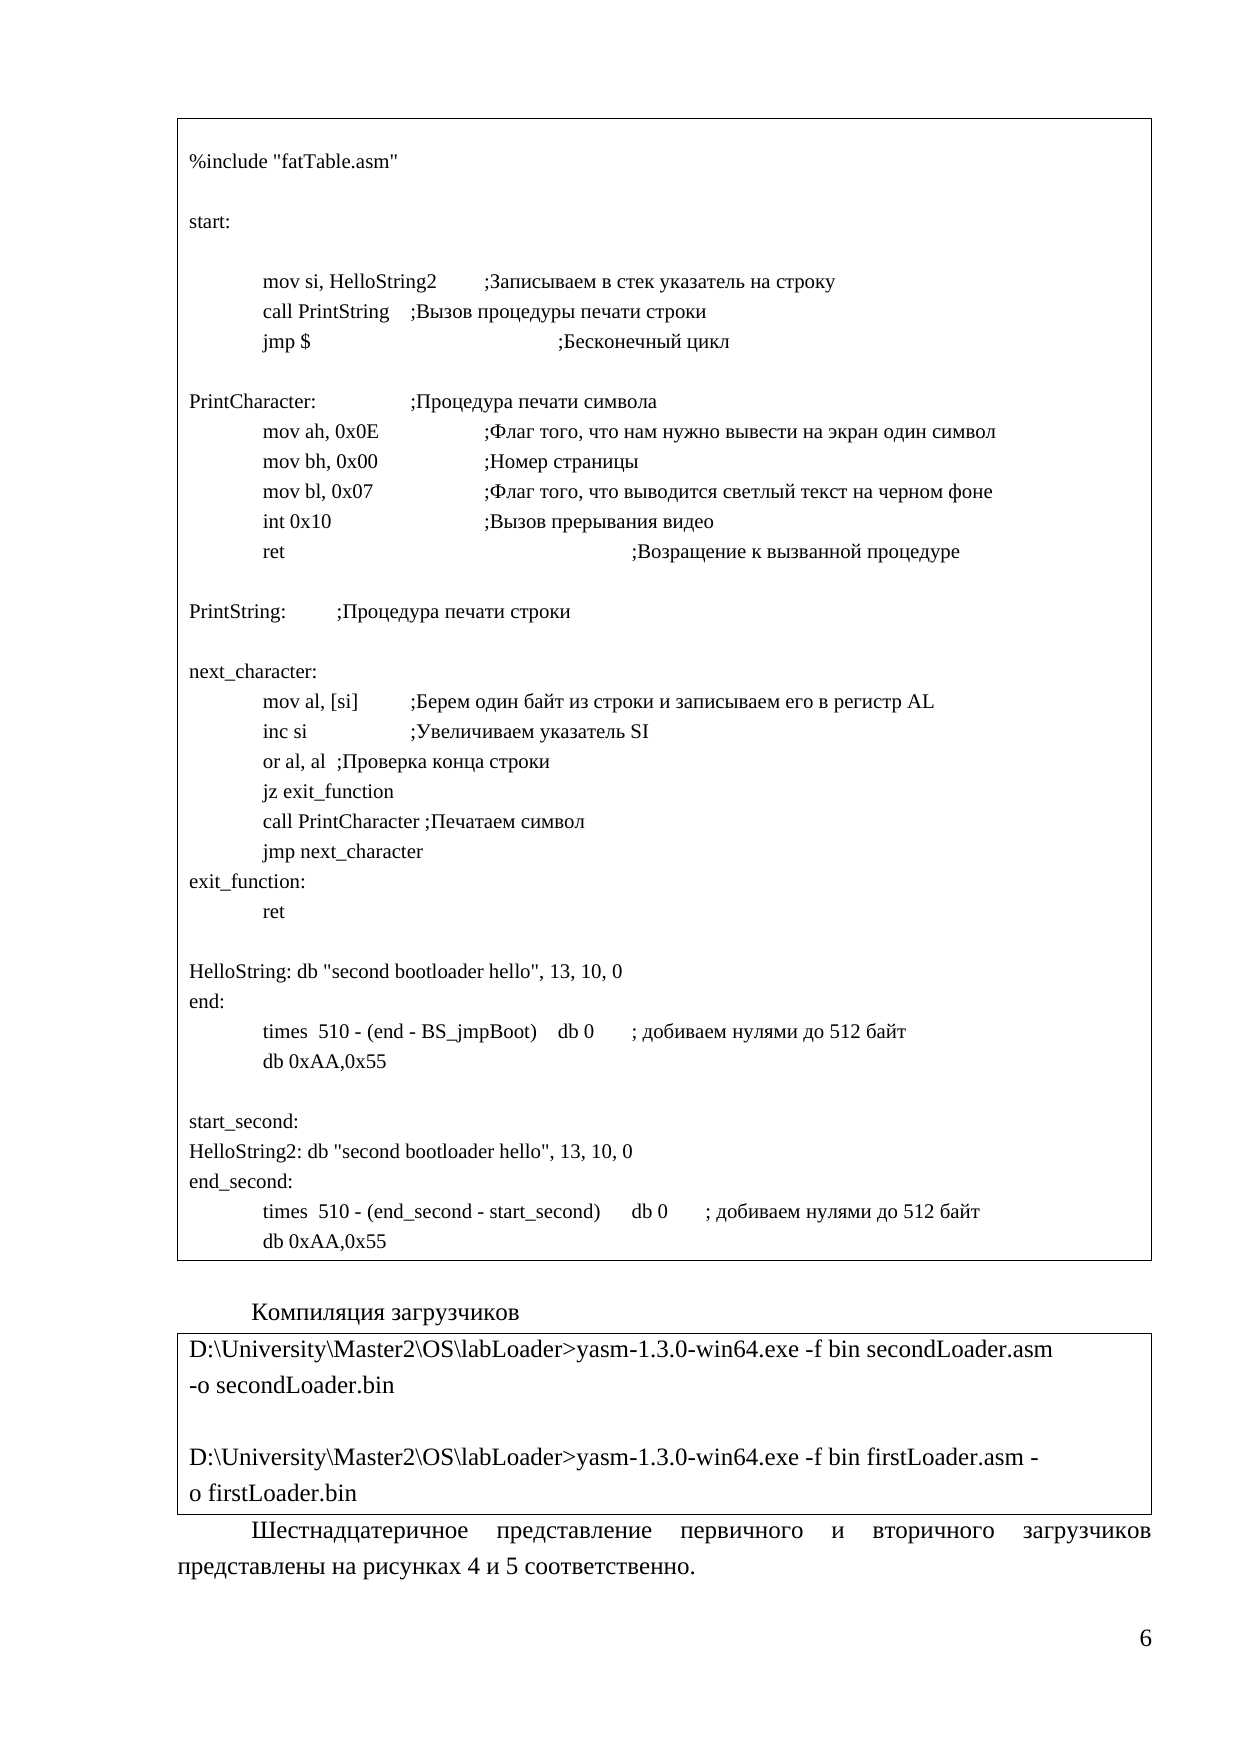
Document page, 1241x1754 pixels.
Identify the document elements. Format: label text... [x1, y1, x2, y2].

table_header D:\University\Master2\OS\labLoader>yasm-1.3.0-win64.exe -f bin secondLoader.asm -o secondLoader.bin D:\University\Master2\OS\labLoader>yasm-1.3.0-win64.exe -f bin firstLoader.asm - o firstLoader.bin [178, 1334, 1151, 1514]
text Шестнадцатеричное представление первичного и вторичного загрузчиков представлены на рисунках 4 и 5 соответственно. [177, 1515, 1152, 1579]
text Компиляция загрузчиков [177, 1297, 1152, 1326]
